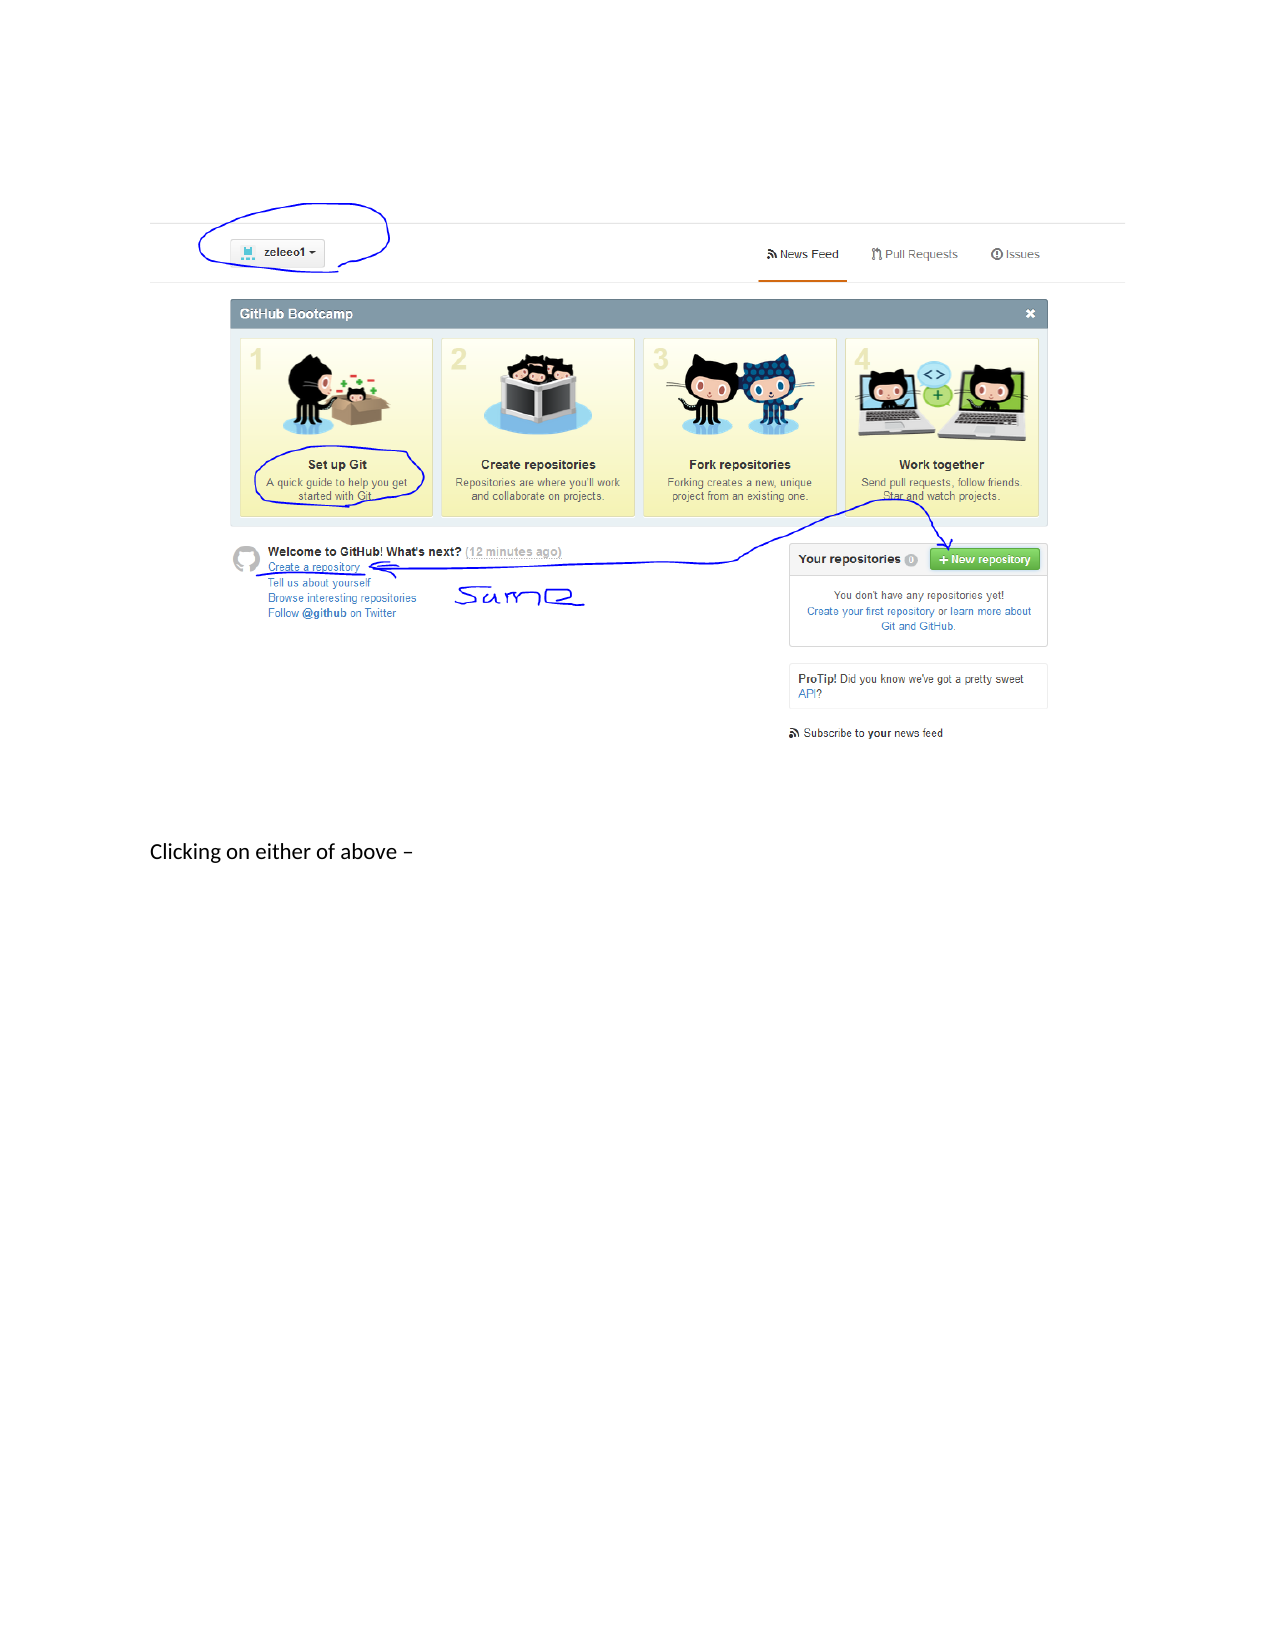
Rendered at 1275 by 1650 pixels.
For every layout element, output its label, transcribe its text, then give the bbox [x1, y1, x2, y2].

picture [150, 203, 1125, 759]
text Clicking on either of above – [150, 837, 1125, 865]
